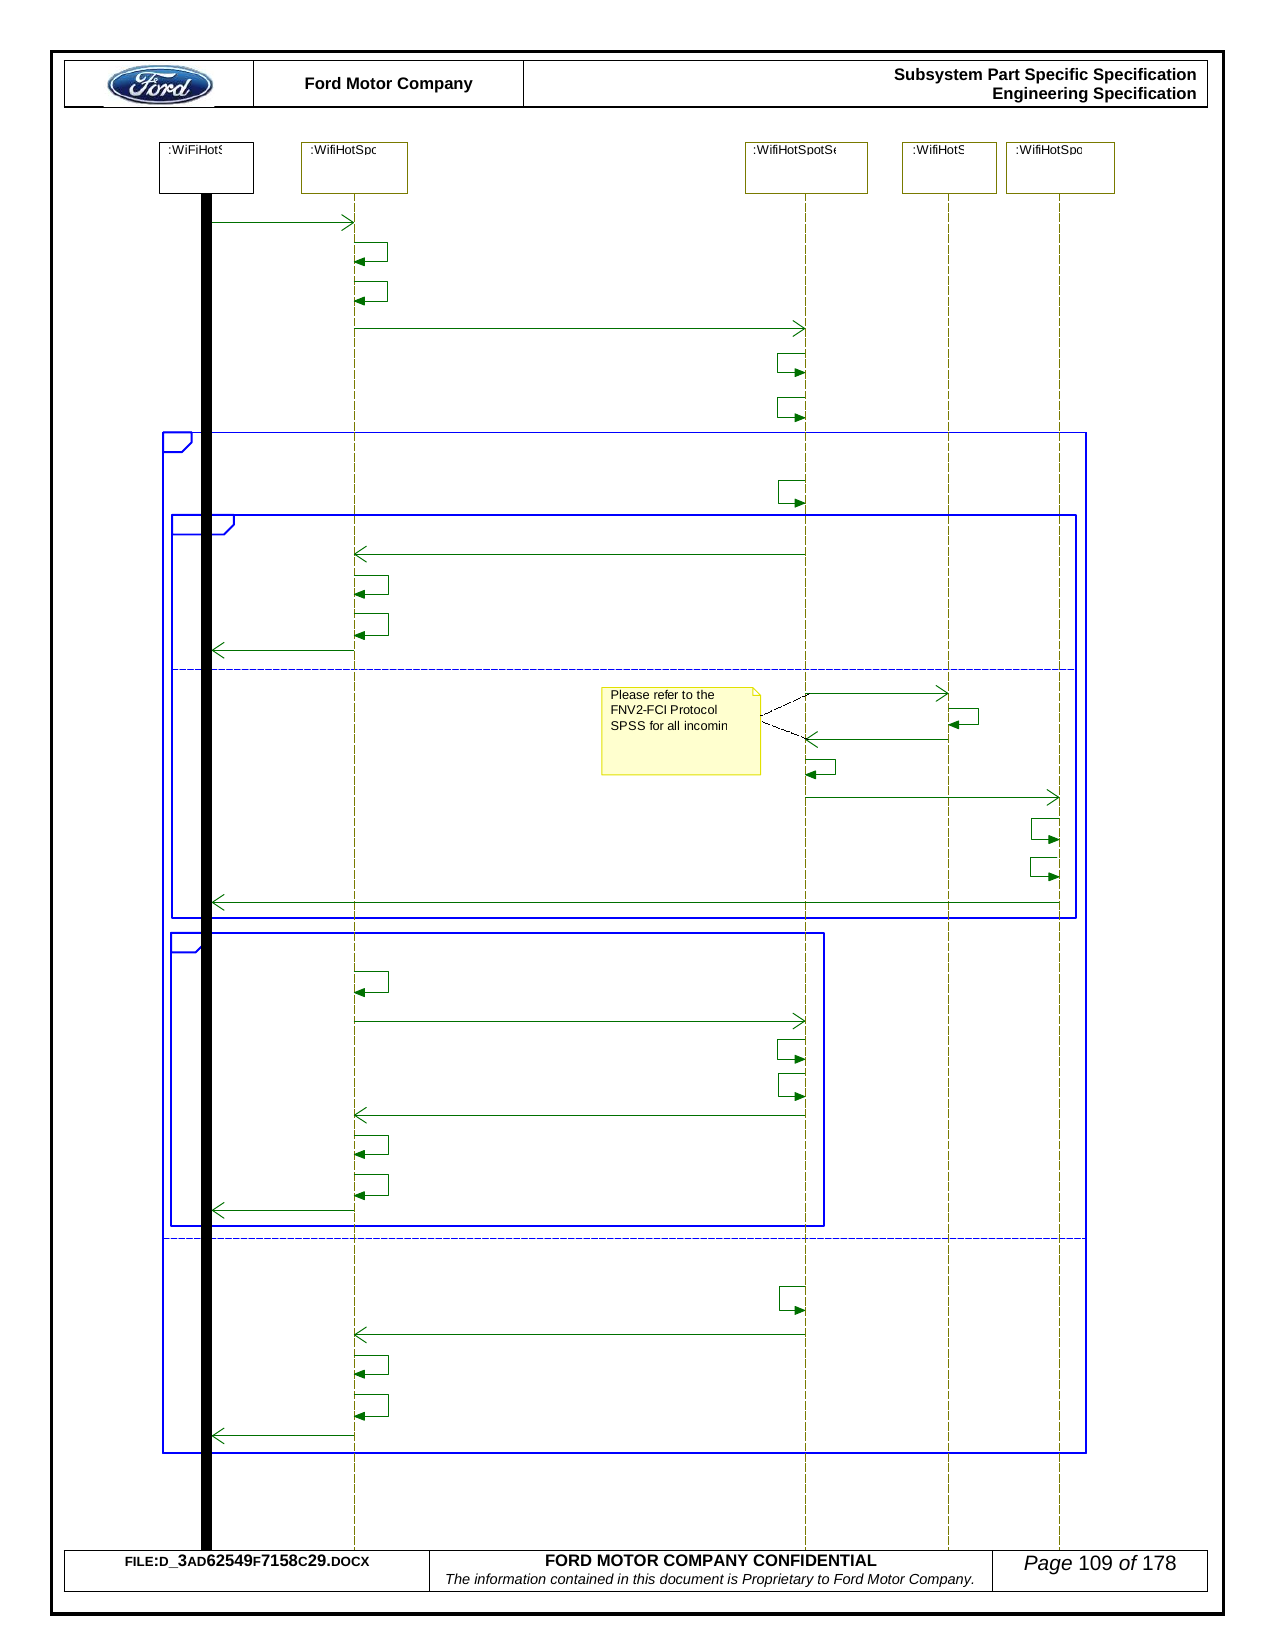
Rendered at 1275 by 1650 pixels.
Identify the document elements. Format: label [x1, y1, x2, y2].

picture [103, 61, 215, 107]
